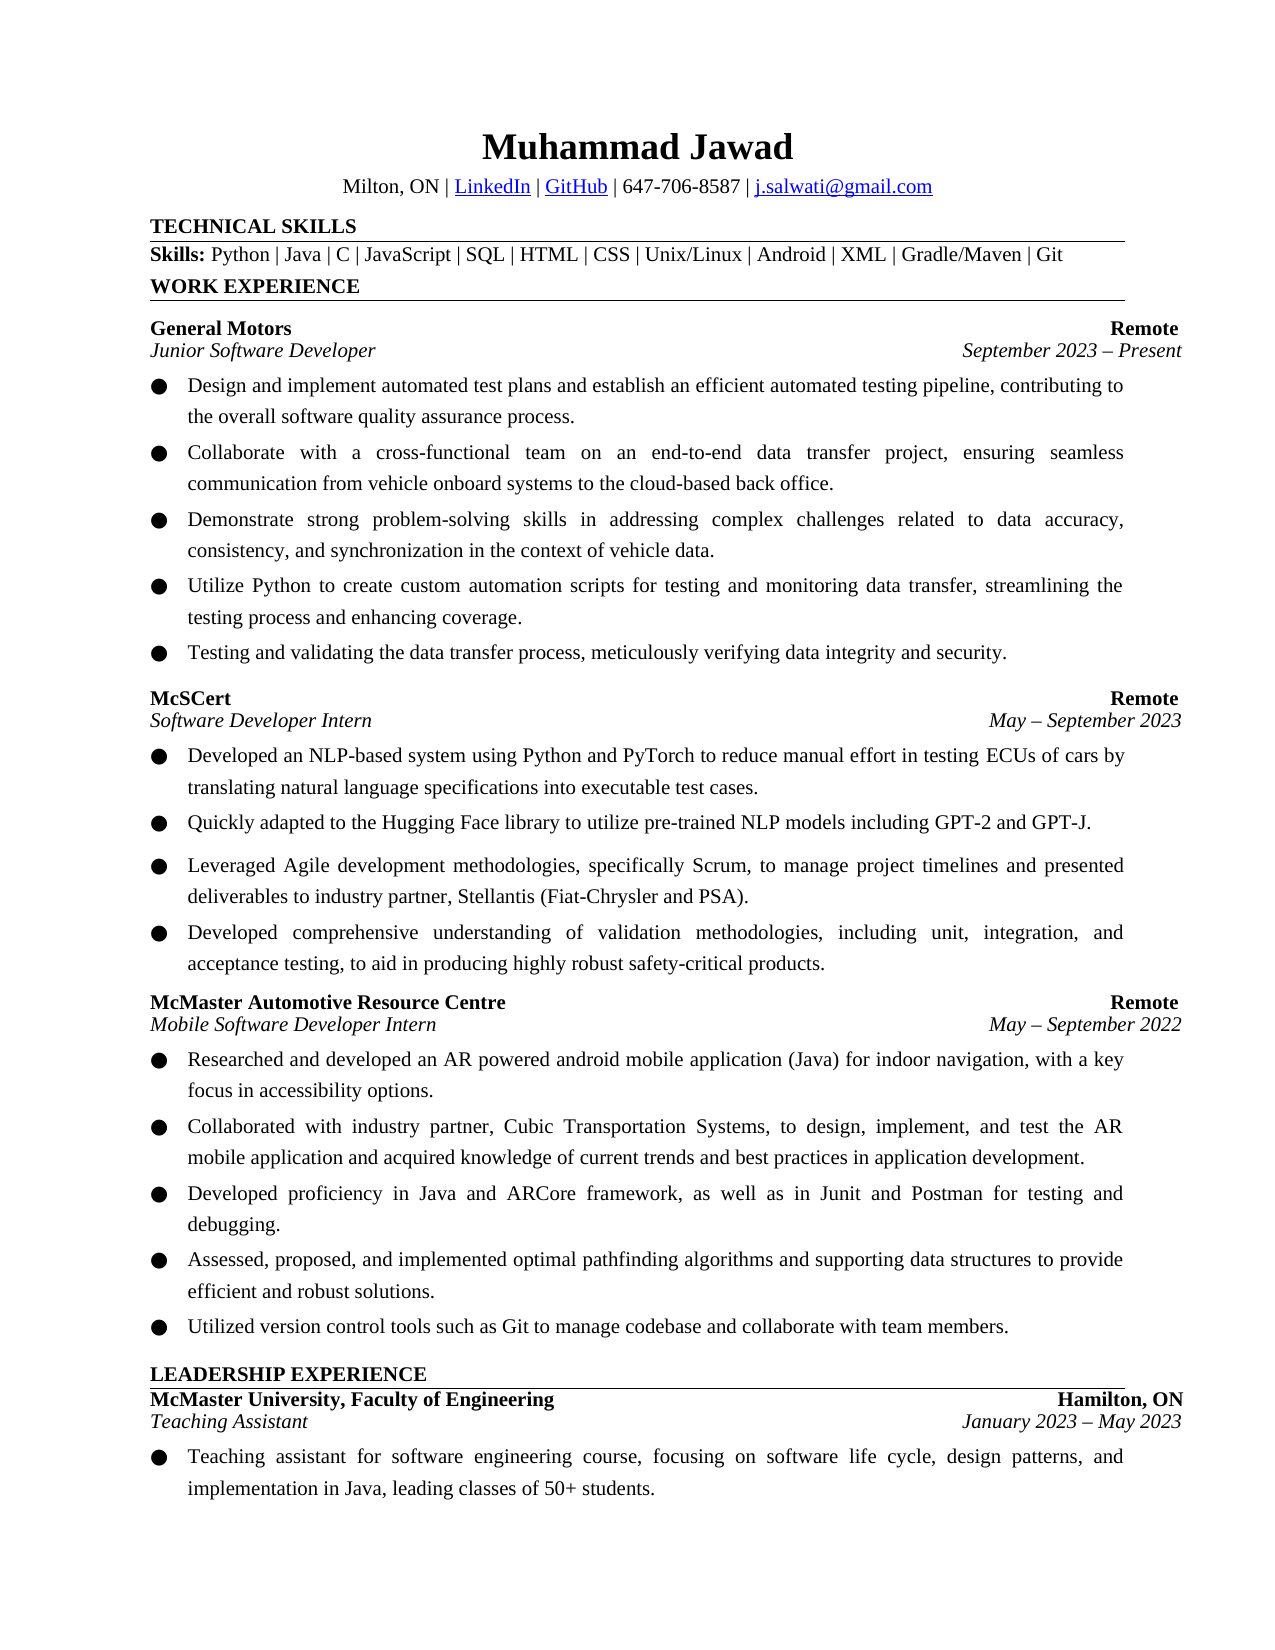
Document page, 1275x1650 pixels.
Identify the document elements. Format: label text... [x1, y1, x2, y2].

text TECHNICAL SKILLS [150, 214, 1125, 241]
text WORK EXPERIENCE [150, 274, 1125, 300]
list Developed comprehensive understanding of validation methodologies, including unit, integration, and acceptance testing, to aid in producing highly robust safety-critical products. [150, 908, 1125, 975]
list Testing and validating the data transfer process, meticulously verifying data integrity and security. [150, 629, 1125, 672]
list Developed proficiency in Java and ARCore framework, as well as in Junit and Postman for testing and debugging. [150, 1169, 1125, 1236]
text McSCert Remote [150, 688, 1125, 710]
list Researched and developed an AR powered android mobile application (Java) for indoor navigation, with a key focus in accessibility options. [150, 1036, 1125, 1102]
text Software Developer Intern May – September 2023 [150, 710, 1125, 732]
text Mobile Software Developer Intern May – September 2022 [150, 1014, 1125, 1036]
text Muhammad Jawad [150, 124, 1125, 167]
list Assessed, proposed, and implemented optimal pathfinding algorithms and supporting data structures to provide efficient and robust solutions. [150, 1236, 1125, 1303]
list Developed an NLP-based system using Python and PyTorch to reduce manual effort in testing ECUs of cars by translating natural language specifications into executable test cases. [150, 732, 1125, 799]
list Teaching assistant for software engineering course, focusing on software life cycle, design patterns, and implementation in Java, leading classes of 50+ students. [150, 1433, 1125, 1500]
text Teaching Assistant January 2023 – May 2023 [150, 1411, 1125, 1433]
text Junior Software Developer September 2023 – Present [150, 340, 1125, 362]
list Quickly adapted to the Hugging Face library to utilize pre-trained NLP models including GPT-2 and GPT-J. [150, 799, 1125, 842]
text McMaster University, Faculty of Engineering Hamilton, ON [150, 1389, 1125, 1411]
list Demonstrate strong problem-solving skills in addressing complex challenges related to data accuracy, consistency, and synchronization in the context of vehicle data. [150, 495, 1125, 562]
text Milton, ON | LinkedIn | GitHub | 647-706-8587 | j.salwati@gmail.com [150, 176, 1125, 198]
list Collaborated with industry partner, Cubic Transportation Systems, to design, implement, and test the AR mobile application and acquired knowledge of current trends and best practices in application development. [150, 1102, 1125, 1169]
list Collaborate with a cross-functional team on an end-to-end data transfer project, ensuring seamless communication from vehicle onboard systems to the cloud-based back office. [150, 428, 1125, 495]
text General Motors Remote [150, 318, 1125, 340]
list Design and implement automated test plans and establish an efficient automated testing pipeline, contributing to the overall software quality assurance process. [150, 362, 1125, 428]
list Leveraged Agile development methodologies, specifically Scrum, to manage project timelines and presented deliverables to industry partner, Stellantis (Fiat-Chrysler and PSA). [150, 842, 1125, 908]
text LEADERSHIP EXPERIENCE [150, 1362, 1125, 1388]
list Utilize Python to create custom automation scripts for testing and monitoring data transfer, streamlining the testing process and enhancing coverage. [150, 562, 1125, 629]
list Utilized version control tools such as Git to manage codebase and collaborate with team members. [150, 1303, 1125, 1345]
text Skills: Python | Java | C | JavaScript | SQL | HTML | CSS | Unix/Linux | Android | XML | Gradle/Maven | Git [150, 242, 1125, 266]
text McMaster Automotive Resource Centre Remote [150, 992, 1125, 1014]
